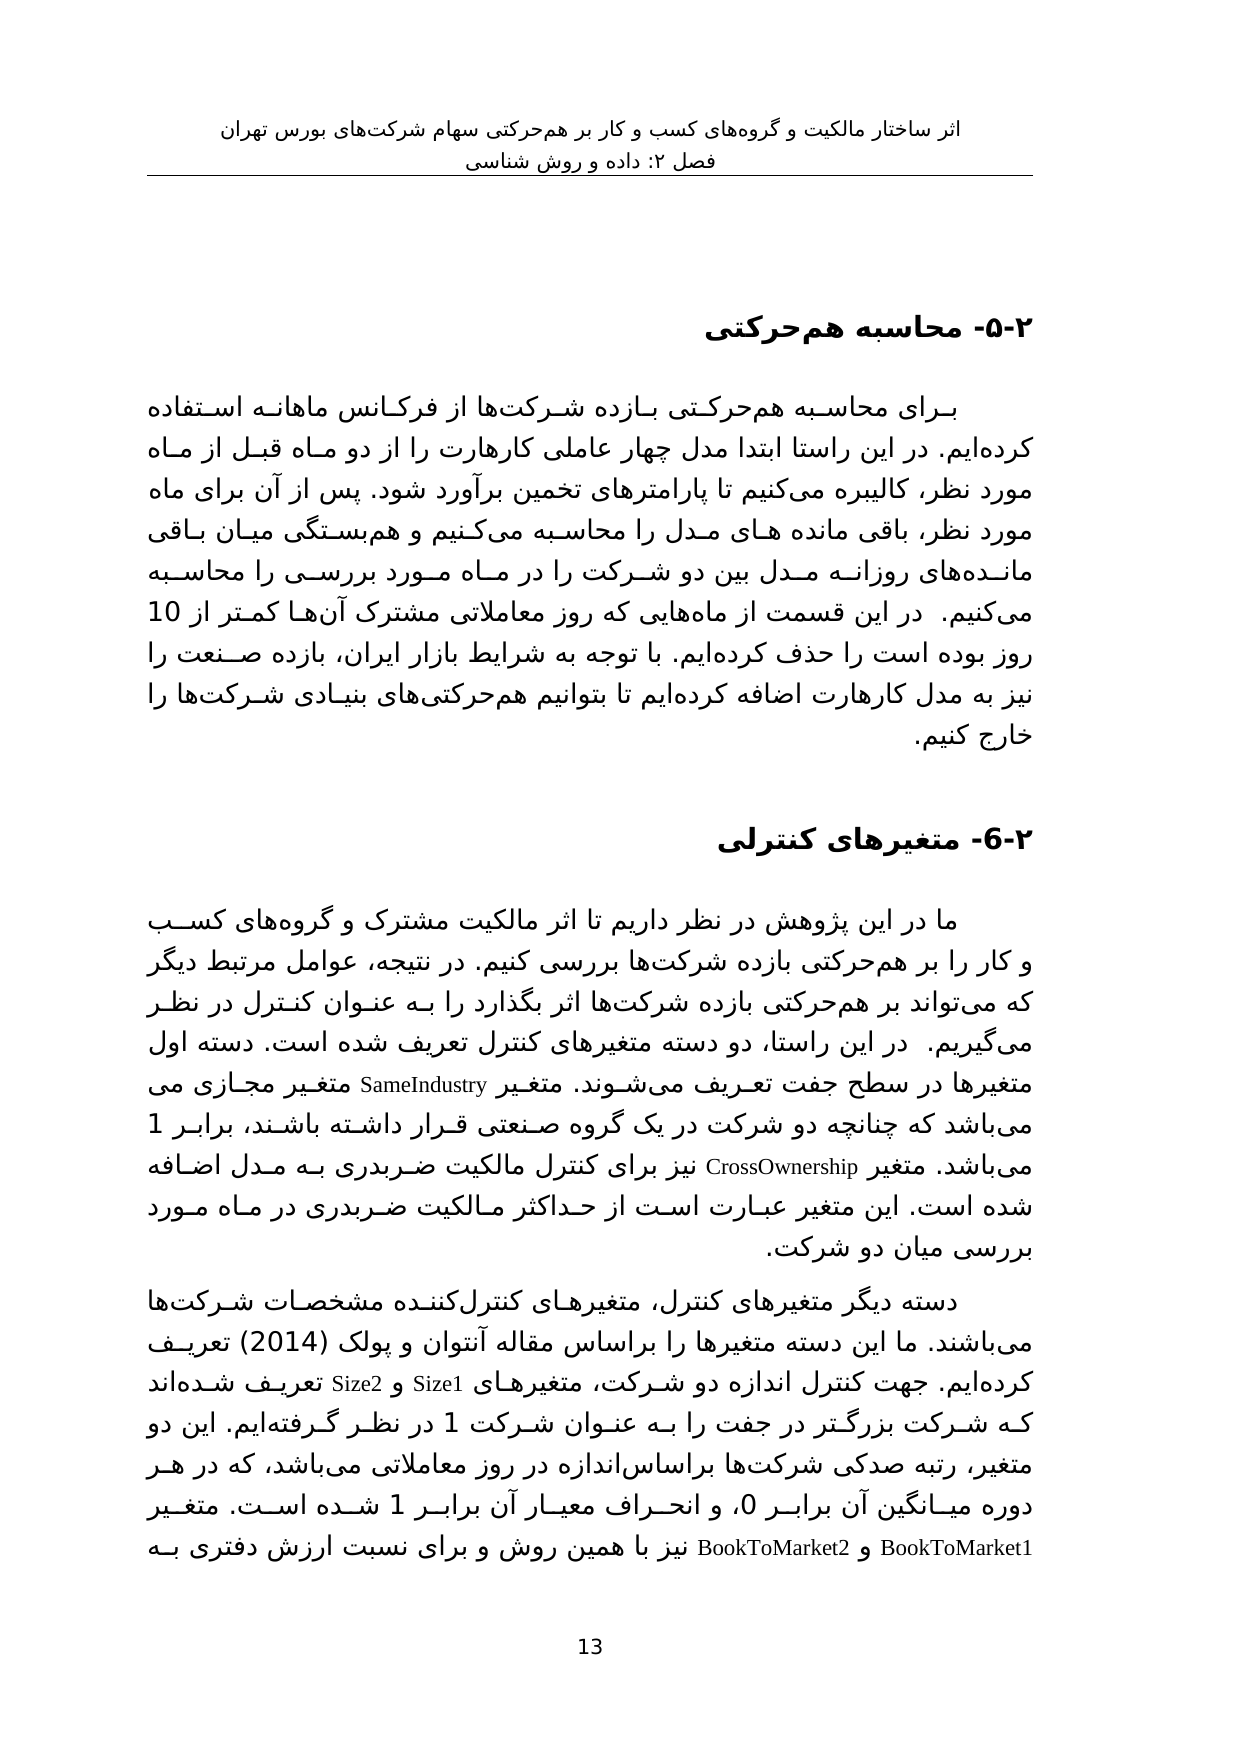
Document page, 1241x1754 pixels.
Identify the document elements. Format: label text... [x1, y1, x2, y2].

subtitle 6-۲- متغیر‌های کنترلی [147, 822, 1033, 856]
text برای محاسبه هم‌حرکتی بازده شرکت‌‌‌ها از فرکانس ماهانه استفاده کرده‌ایم. در این راستا ابتدا مدل چهار عاملی کارهارت را از دو ماه قبل از ماه مورد نظر، کالیبره‌‌‌ می‌کنیم تا پارامتر‌های تخمین برآورد شود. پس از آن برای ماه مورد نظر، باقی مانده های مدل را محاسبه می‌کنیم و هم‌بستگی میان باقی مانده‌های روزانه مدل بین دو شرکت را در ماه مورد بررسی را محاسبه‌‌‌ می‌کنیم. در این قسمت از ماه‌‌‌هایی که روز معاملاتی مشترک آن‌‌‌ها کمتر از 10 روز بوده است را حذف کرده‌ایم. با توجه به شرایط بازار ایران، بازده صنعت را نیز به مدل کارهارت اضافه کرده‌ایم تا بتوانیم هم‌حرکتی‌های بنیادی شرکت‌‌‌ها را خارج کنیم. [147, 391, 1033, 751]
text ما در این پژوهش در نظر داریم تا اثر مالکیت مشترک و گروه‌های کسب و کار را بر هم‌حرکتی بازده شرکت‌‌‌ها بررسی کنیم. در نتیجه، عوامل مرتبط دیگر که‌‌‌ می‌تواند بر هم‌حرکتی بازده شرکت‌‌‌ها اثر بگذارد را به عنوان کنترل در نظر‌‌‌ می‌گیریم. در این راستا، دو دسته متغیر‌های کنترل تعریف شده است. دسته اول متغیر‌‌‌ها در سطح جفت تعریف‌‌‌ می‌شوند. متغیر SameIndustry متغیر مجازی می‌‌‌ می‌باشد که چنانچه دو شرکت در یک گروه صنعتی قرار داشته باشند، برابر 1 می‌باشد. متغیر CrossOwnership نیز برای کنترل مالکیت ضربدری به مدل اضافه شده است. این متغیر عبارت است از حداکثر مالکیت ضربدری در ماه مورد بررسی میان دو شرکت. [147, 904, 1033, 1263]
subtitle ۵-۲- محاسبه هم‌حرکتی [147, 310, 1033, 344]
